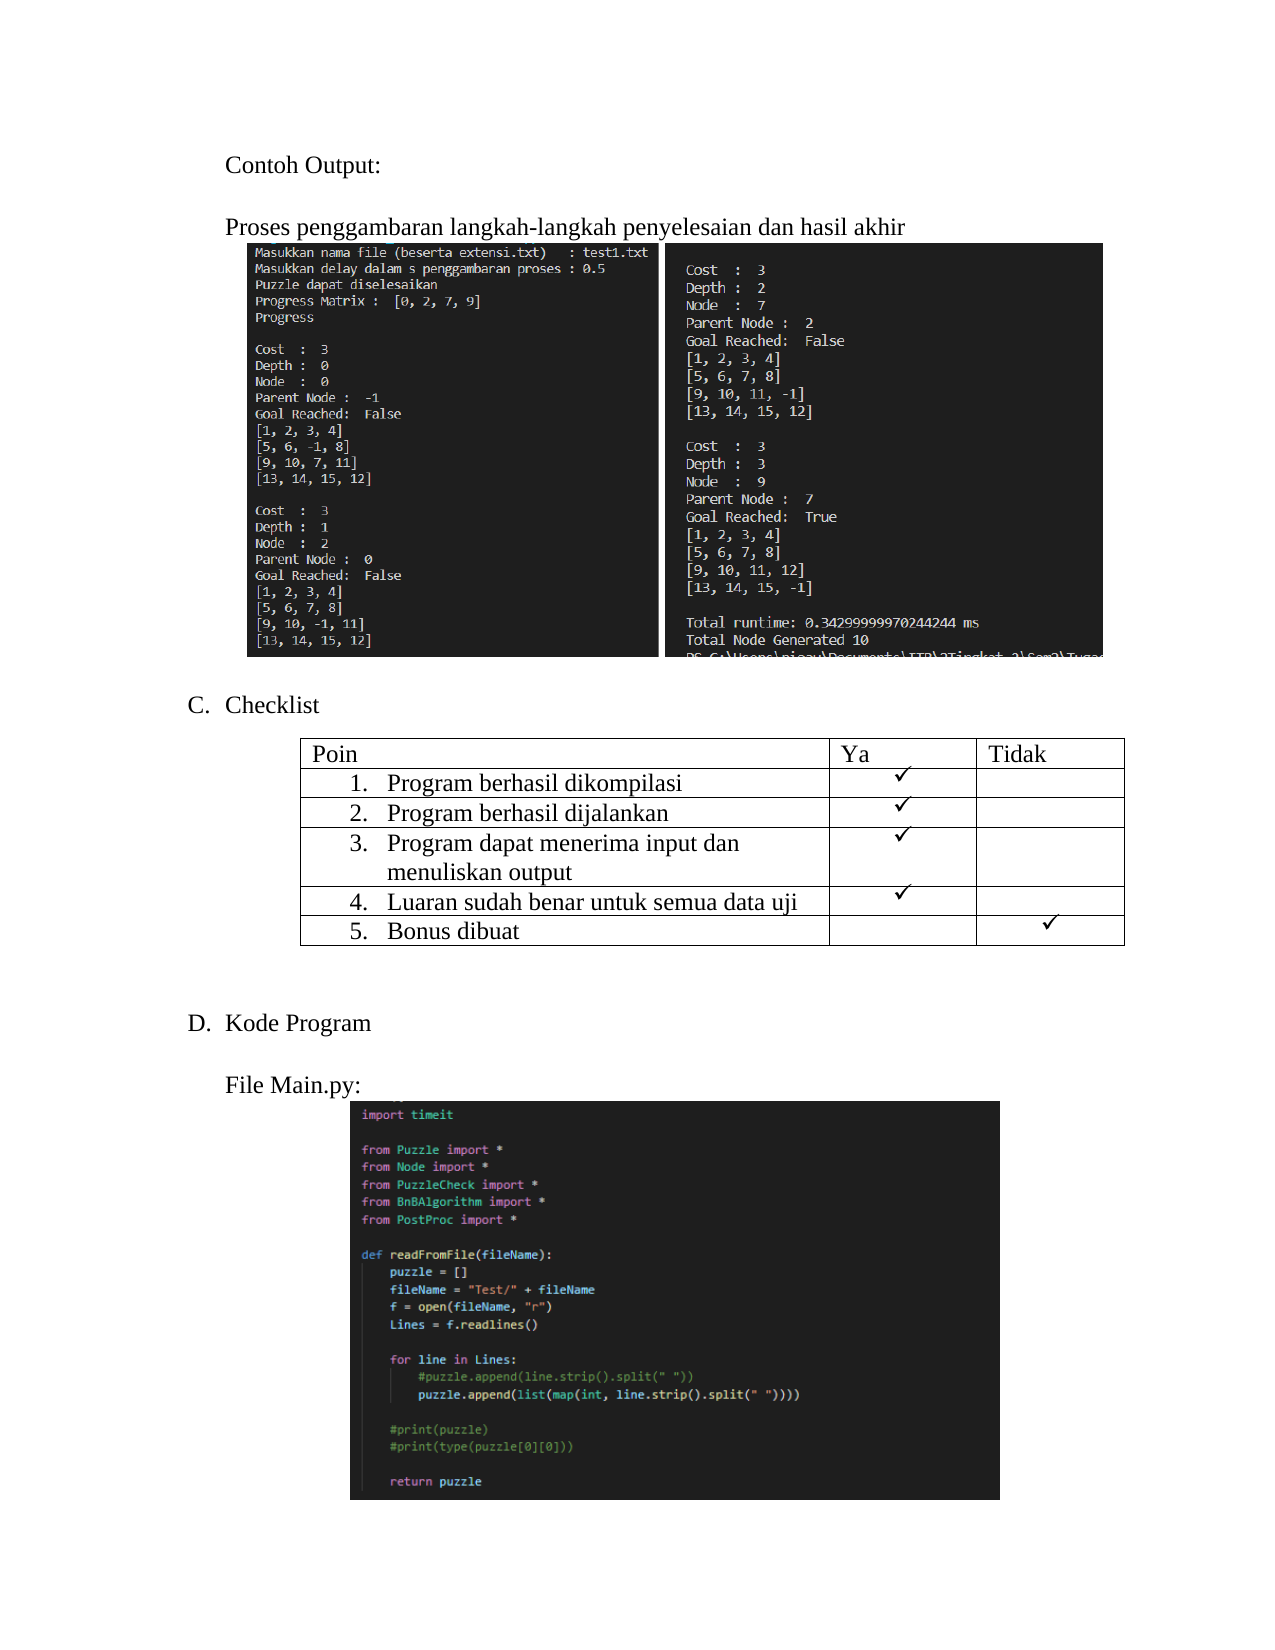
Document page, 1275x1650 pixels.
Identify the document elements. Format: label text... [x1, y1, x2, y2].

table_cell [977, 916, 1124, 945]
table_cell [830, 828, 976, 886]
table_header Poin [301, 739, 829, 767]
table_cell [830, 798, 976, 827]
table_cell Bonus dibuat [301, 916, 829, 945]
table_header Ya [830, 739, 976, 767]
list File Main.py: [225, 1070, 1125, 1099]
table_cell [977, 798, 1124, 827]
table_cell Program dapat menerima input dan menuliskan output [301, 828, 829, 886]
table_cell [977, 887, 1124, 915]
table_cell Program berhasil dijalankan [301, 798, 829, 827]
table_header Tidak [977, 739, 1124, 767]
list Proses penggambaran langkah-langkah penyelesaian dan hasil akhir [225, 212, 1125, 241]
list Kode Program [187, 1008, 1125, 1037]
picture [350, 1101, 1000, 1500]
table_cell [977, 828, 1124, 886]
list Contoh Output: [225, 150, 1125, 179]
picture [247, 243, 659, 657]
table_cell [830, 769, 976, 797]
picture [665, 243, 1103, 657]
table_cell [830, 916, 976, 945]
list Checklist [187, 690, 1125, 719]
table_cell [830, 887, 976, 915]
table_cell [977, 769, 1124, 797]
table_cell Luaran sudah benar untuk semua data uji [301, 887, 829, 915]
table_cell Program berhasil dikompilasi [301, 769, 829, 797]
